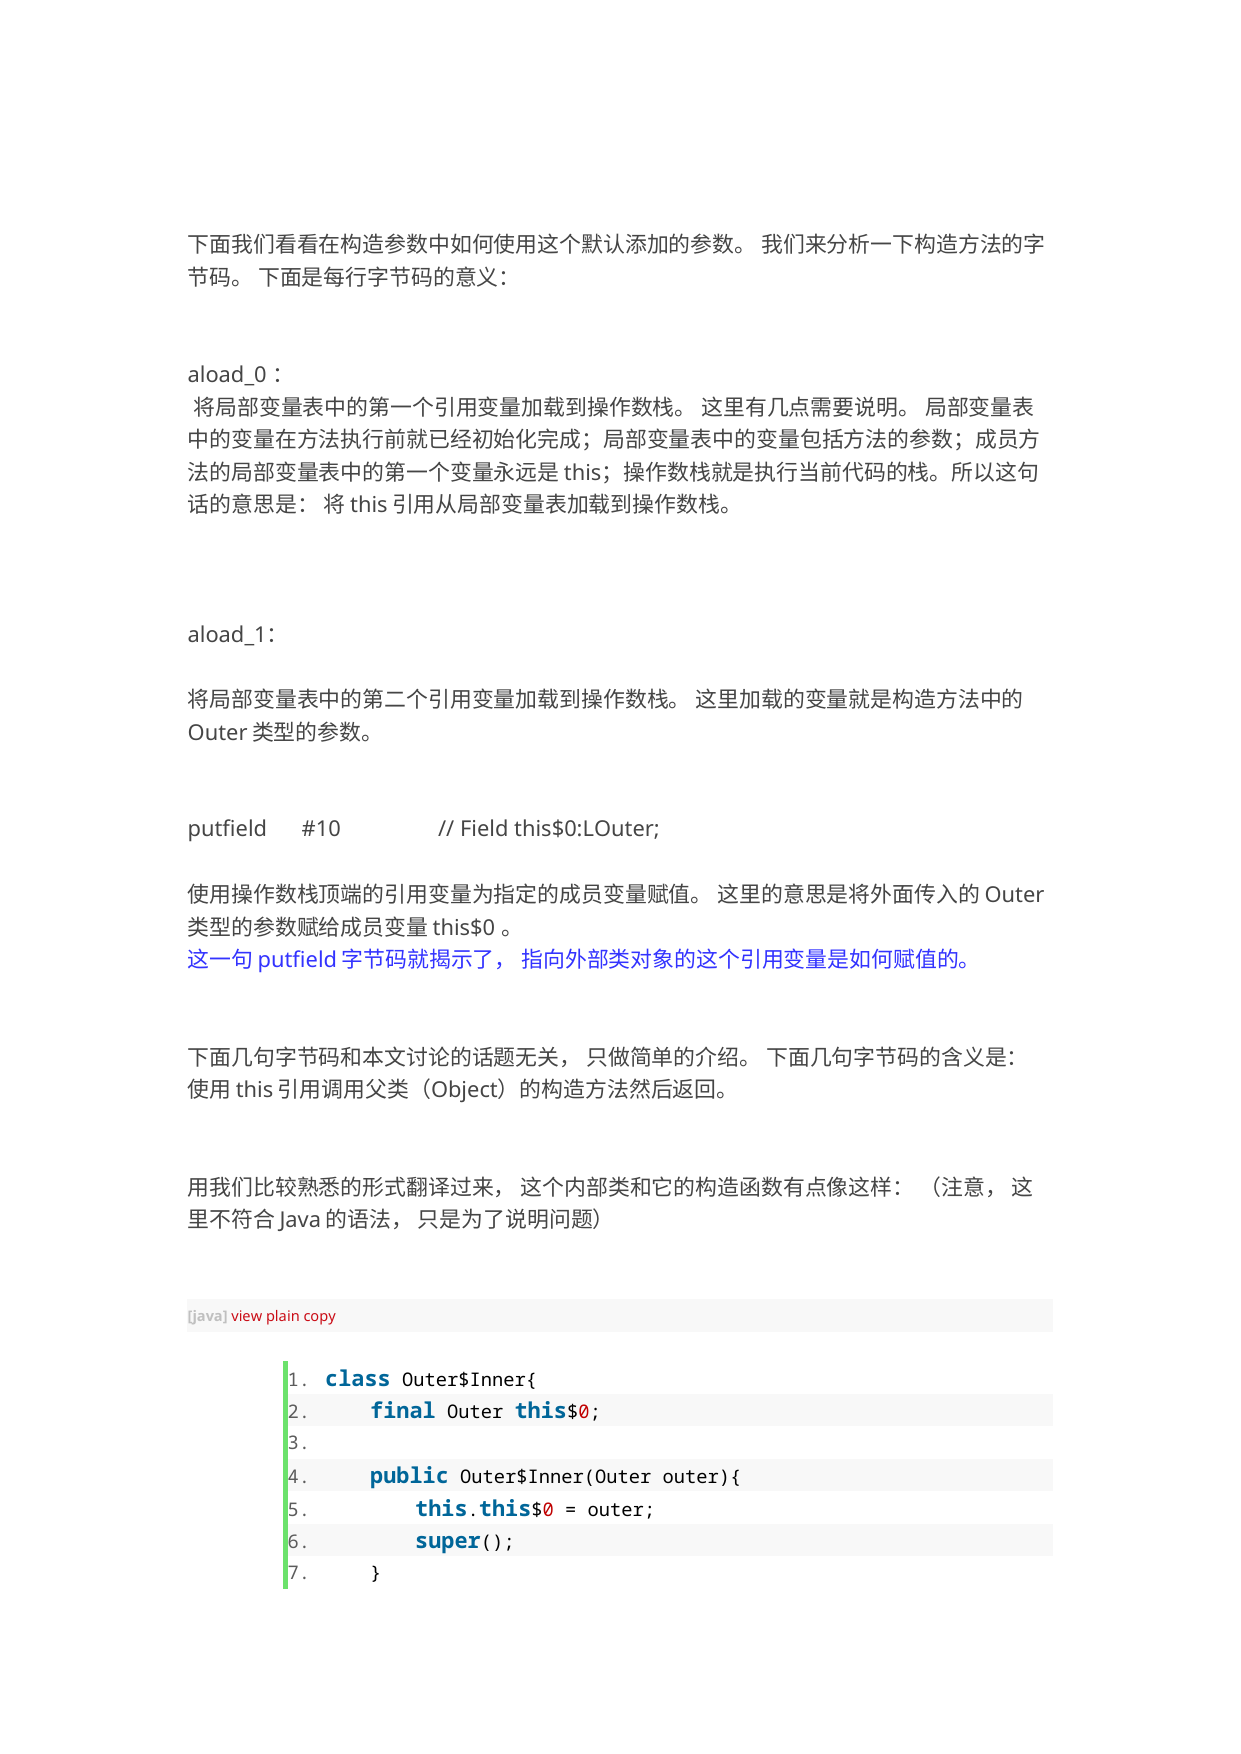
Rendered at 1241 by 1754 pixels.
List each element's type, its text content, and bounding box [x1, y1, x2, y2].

list class Outer$Inner{ [288, 1361, 1053, 1394]
text putfield #10 // Field this$0:LOuter; [187, 812, 1053, 877]
text 这一句putfield字节码就揭示了， 指向外部类对象的这个引用变量是如何赋值的。 [187, 942, 1053, 974]
text 将局部变量表中的第二个引用变量加载到操作数栈。 这里加载的变量就是构造方法中的Outer类型的参数。 [187, 682, 1053, 747]
list final Outer this$0; [288, 1394, 1053, 1426]
text 下面我们看看在构造参数中如何使用这个默认添加的参数。 我们来分析一下构造方法的字节码。 下面是每行字节码的意义： [187, 227, 1053, 292]
text 使用操作数栈顶端的引用变量为指定的成员变量赋值。 这里的意思是将外面传入的Outer类型的参数赋给成员变量this$0 。 [187, 877, 1053, 942]
text 用我们比较熟悉的形式翻译过来， 这个内部类和它的构造函数有点像这样： （注意， 这里不符合Java的语法， 只是为了说明问题） [187, 1169, 1053, 1234]
list } [288, 1556, 1053, 1589]
text aload_1： [187, 617, 1053, 682]
list super(); [288, 1524, 1053, 1556]
text 下面几句字节码和本文讨论的话题无关， 只做简单的介绍。 下面几句字节码的含义是： 使用this引用调用父类（Object）的构造方法然后返回。 [187, 1039, 1053, 1104]
list this.this$0 = outer; [288, 1491, 1053, 1524]
text [java] view plain copy [187, 1299, 1053, 1332]
text 将局部变量表中的第一个引用变量加载到操作数栈。 这里有几点需要说明。 局部变量表中的变量在方法执行前就已经初始化完成；局部变量表中的变量包括方法的参数；成员方法的局部变量表中的第一个变量永远是this；操作数栈就是执行当前代码的栈。所以这句话的意思是： 将this引用从局部变量表加载到操作数栈。 [187, 389, 1053, 552]
text aload_0 ： [187, 357, 1053, 389]
list public Outer$Inner(Outer outer){ [288, 1459, 1053, 1491]
